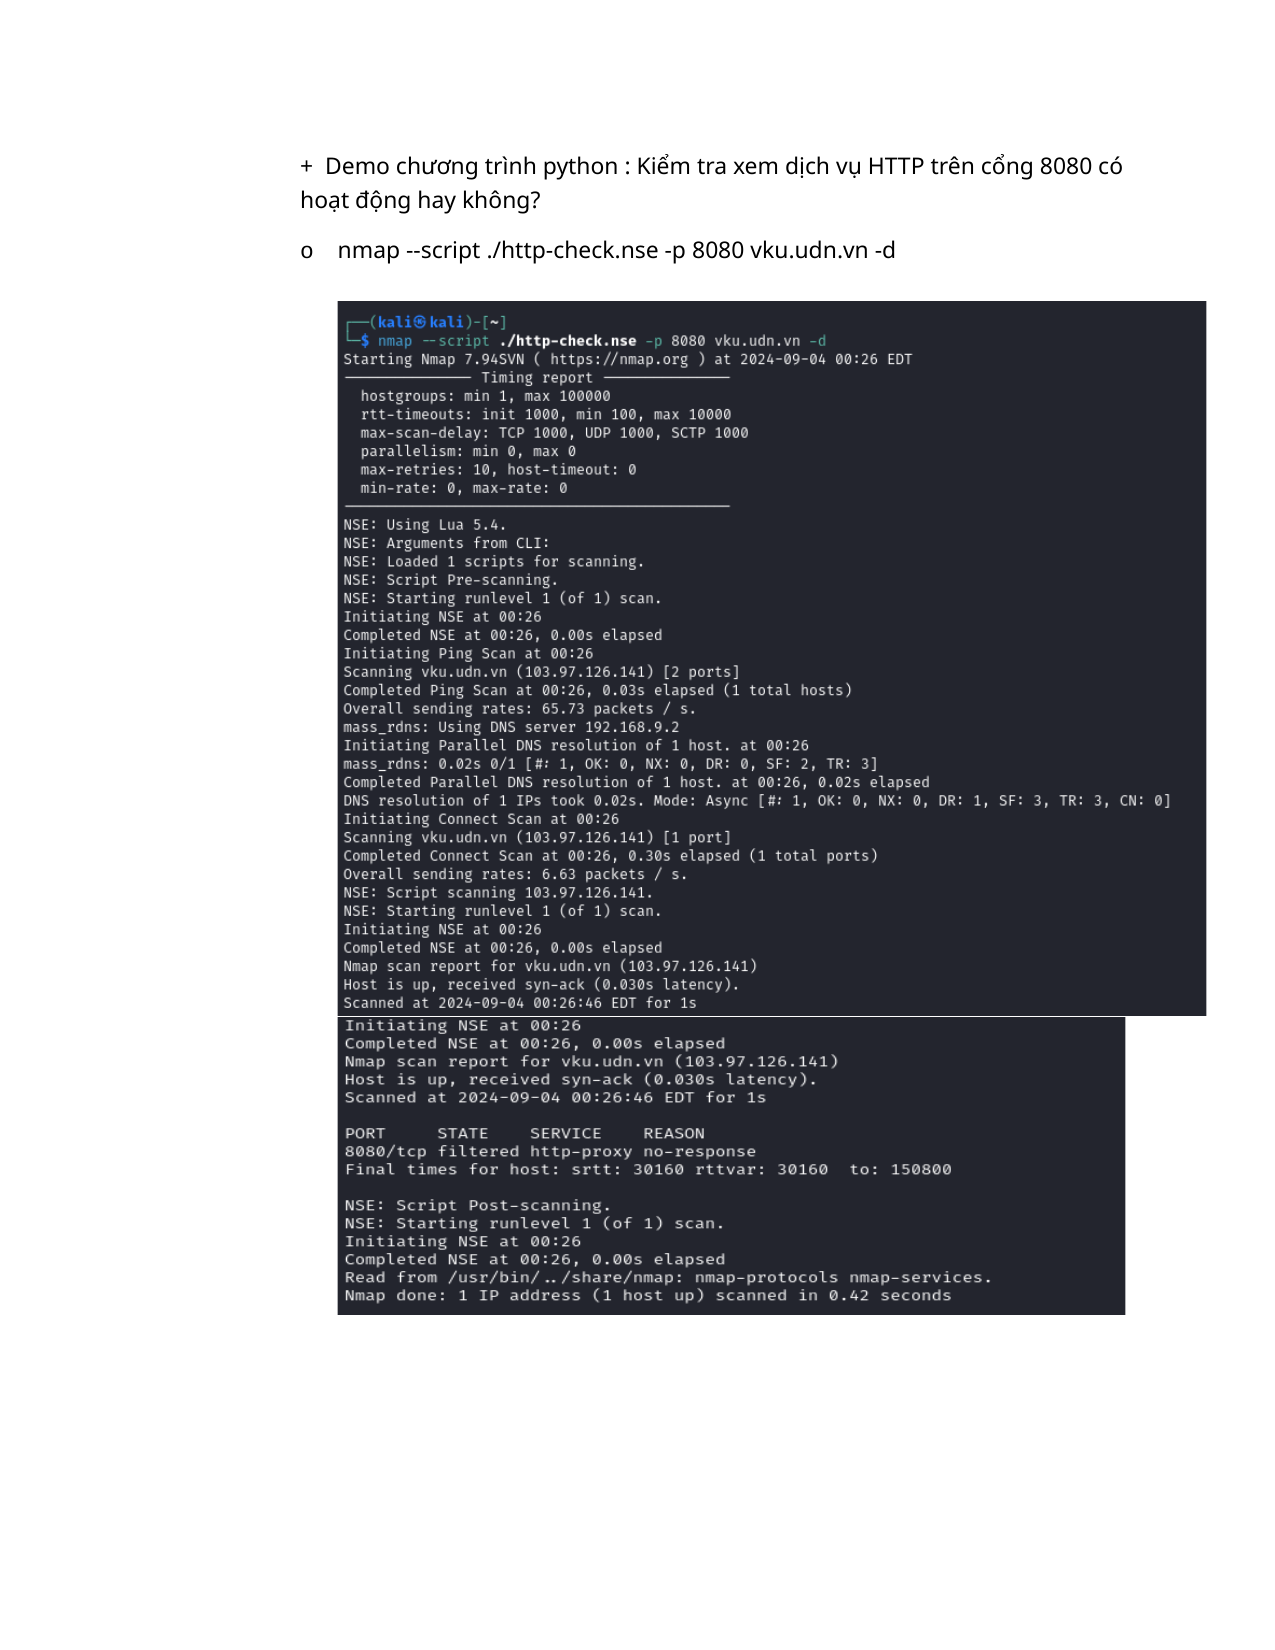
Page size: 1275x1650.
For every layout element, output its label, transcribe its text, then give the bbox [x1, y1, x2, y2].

picture [337, 301, 1207, 1016]
list nmap --script ./http-check.nse -p 8080 vku.udn.vn -d [300, 234, 1125, 266]
picture [337, 1017, 1126, 1315]
text + Demo chương trình python : Kiểm tra xem dịch vụ HTTP trên cổng 8080 có hoạt động hay không? [300, 150, 1125, 215]
